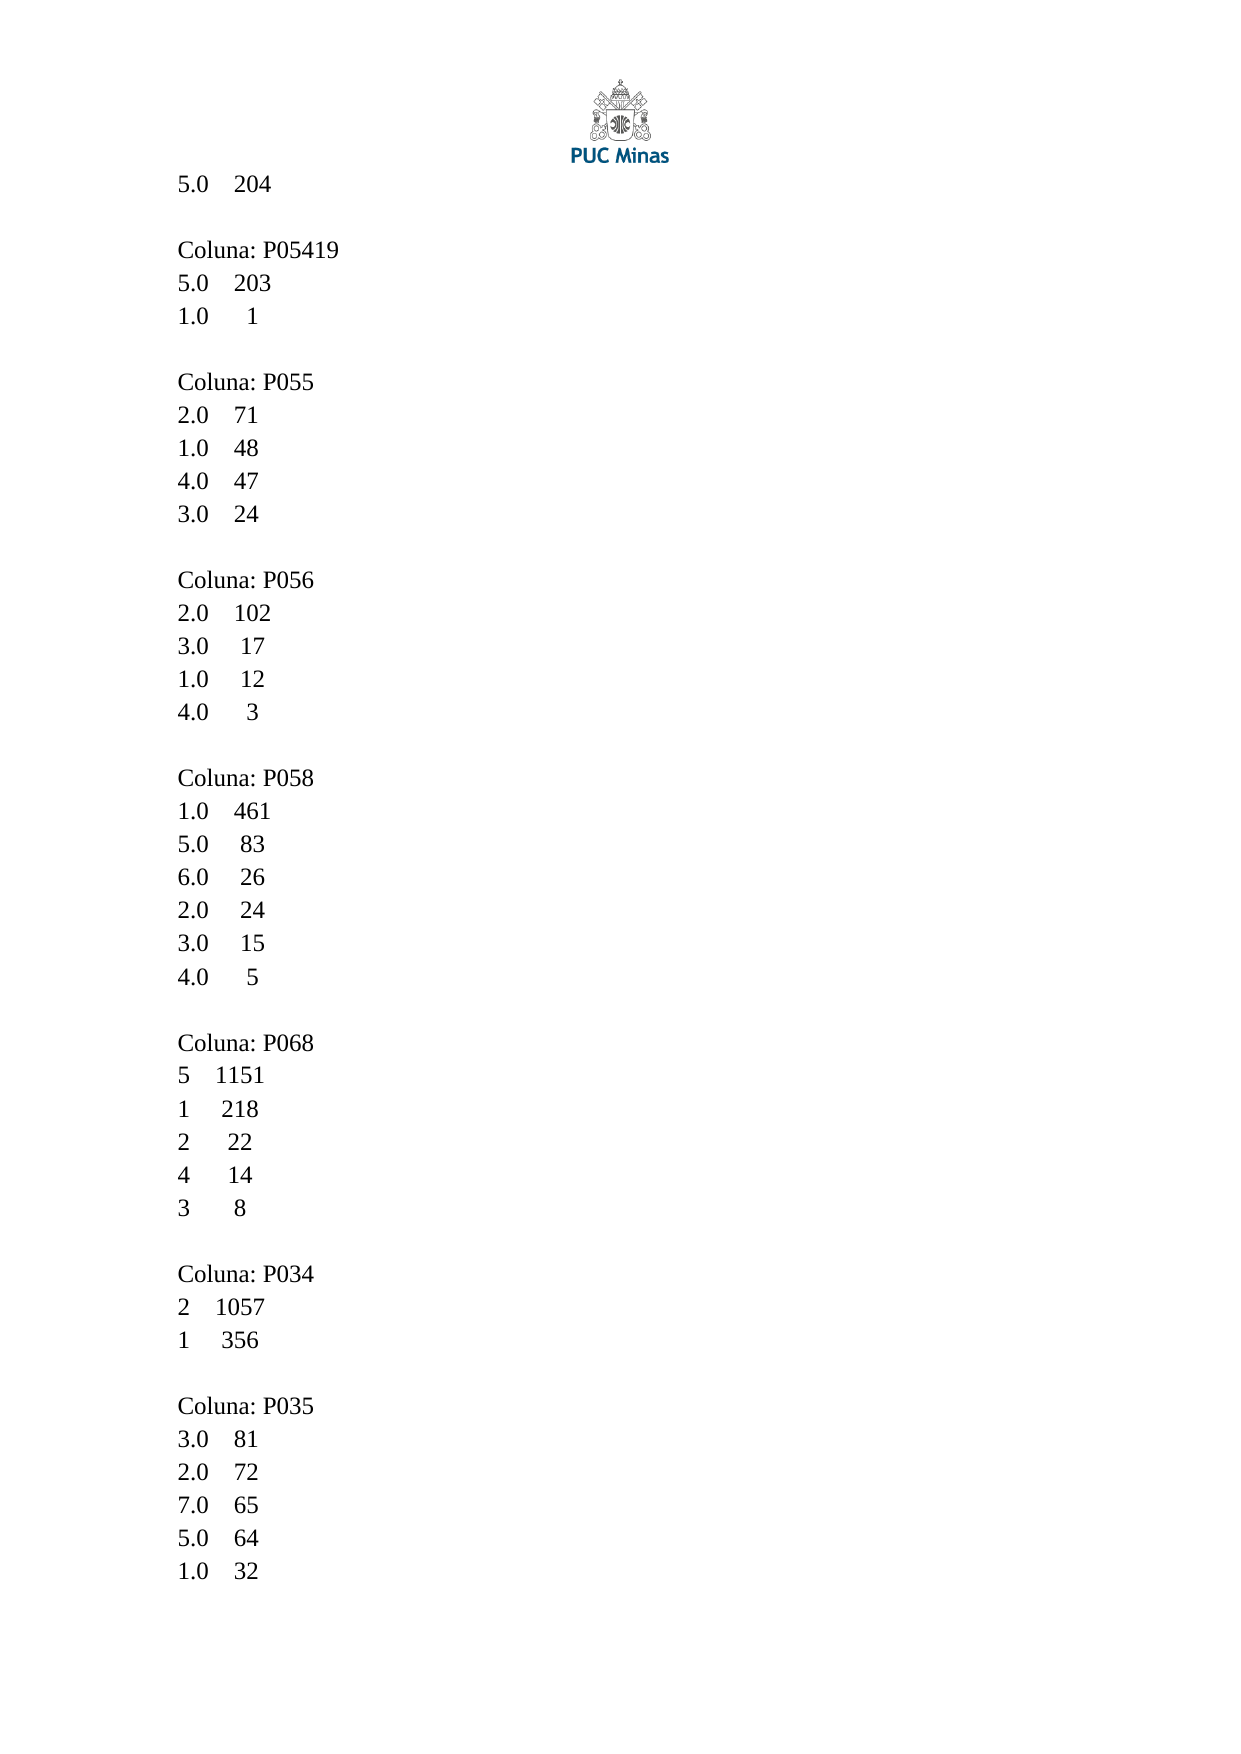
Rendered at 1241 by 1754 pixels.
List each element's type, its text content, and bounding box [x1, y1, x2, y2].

text Coluna: P058 [177, 763, 1063, 792]
text Coluna: P035 [177, 1391, 1063, 1419]
text 5 1151 [177, 1061, 1063, 1089]
text Coluna: P056 [177, 565, 1063, 594]
text 3.0 17 [177, 631, 1063, 660]
text 1.0 1 [177, 301, 1063, 330]
text 2.0 102 [177, 598, 1063, 627]
text 4.0 47 [177, 466, 1063, 495]
text Coluna: P05419 [177, 235, 1063, 264]
text 5.0 64 [177, 1523, 1063, 1552]
text 4.0 5 [177, 962, 1063, 990]
text 4 14 [177, 1160, 1063, 1188]
text 1.0 12 [177, 664, 1063, 693]
text 7.0 65 [177, 1490, 1063, 1519]
text 2.0 24 [177, 896, 1063, 924]
text 3.0 15 [177, 928, 1063, 957]
text 6.0 26 [177, 862, 1063, 891]
text 1.0 32 [177, 1556, 1063, 1585]
text 2 1057 [177, 1292, 1063, 1321]
text 2.0 72 [177, 1457, 1063, 1486]
text 3.0 24 [177, 499, 1063, 528]
text 3 8 [177, 1193, 1063, 1221]
text 3.0 81 [177, 1424, 1063, 1453]
text 5.0 83 [177, 829, 1063, 858]
text 2 22 [177, 1127, 1063, 1155]
picture [524, 73, 716, 169]
text 5.0 204 [177, 169, 1063, 198]
text Coluna: P055 [177, 367, 1063, 396]
text 5.0 203 [177, 268, 1063, 297]
text 1.0 48 [177, 433, 1063, 462]
text 1.0 461 [177, 796, 1063, 825]
text Coluna: P034 [177, 1259, 1063, 1287]
text 1 218 [177, 1094, 1063, 1122]
text 2.0 71 [177, 400, 1063, 429]
text Coluna: P068 [177, 1028, 1063, 1056]
text 4.0 3 [177, 697, 1063, 726]
text 1 356 [177, 1325, 1063, 1353]
